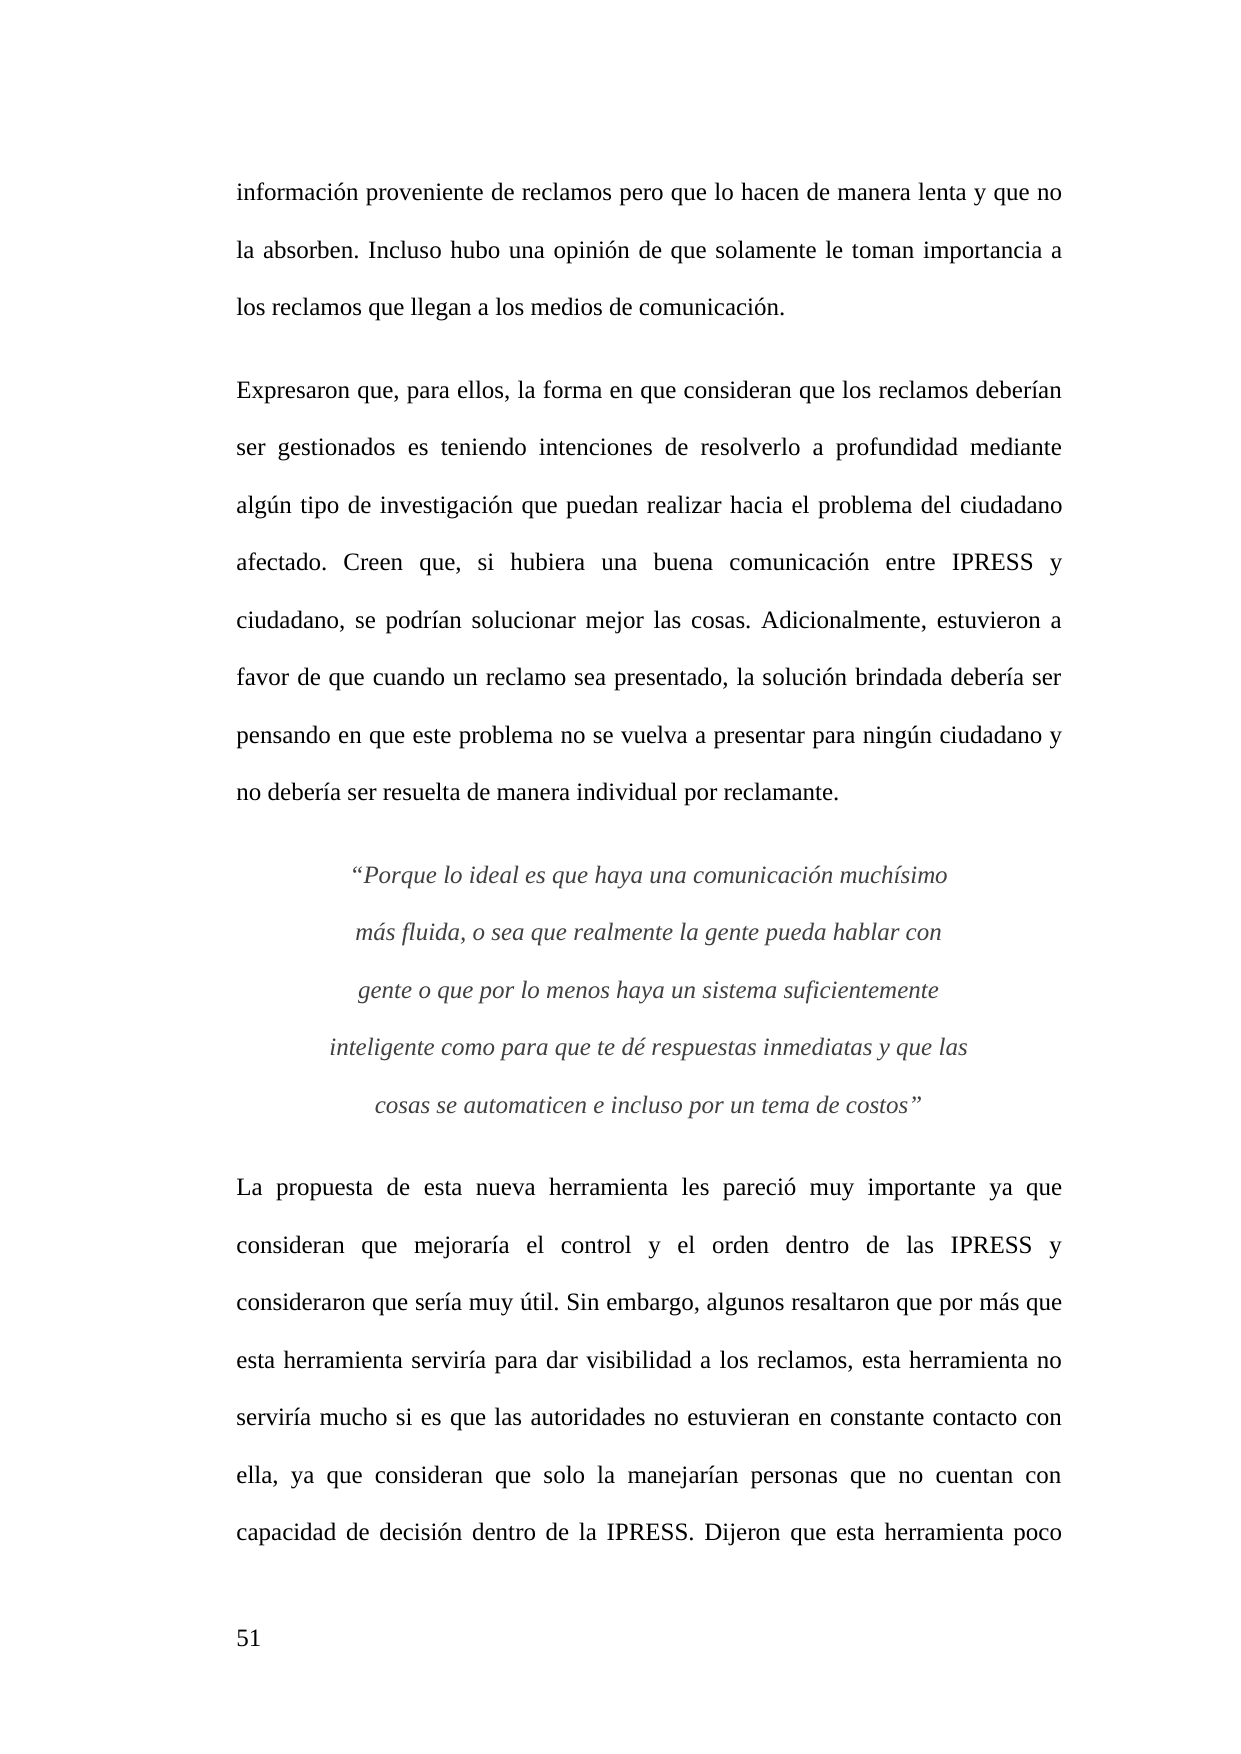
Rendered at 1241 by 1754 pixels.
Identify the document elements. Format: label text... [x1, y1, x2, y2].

text Expresaron que, para ellos, la forma en que consideran que los reclamos deberían ser gestionados es teniendo intenciones de resolverlo a profundidad mediante algún tipo de investigación que puedan realizar hacia el problema del ciudadano afectado. Creen que, si hubiera una buena comunicación entre IPRESS y ciudadano, se podrían solucionar mejor las cosas. Adicionalmente, estuvieron a favor de que cuando un reclamo sea presentado, la solución brindada debería ser pensando en que este problema no se vuelva a presentar para ningún ciudadano y no debería ser resuelta de manera individual por reclamante. [236, 375, 1063, 806]
text “Porque lo ideal es que haya una comunicación muchísimo más fluida, o sea que realmente la gente pueda hablar con gente o que por lo menos haya un sistema suficientemente inteligente como para que te dé respuestas inmediatas y que las cosas se automaticen e incluso por un tema de costos” [326, 860, 973, 1118]
